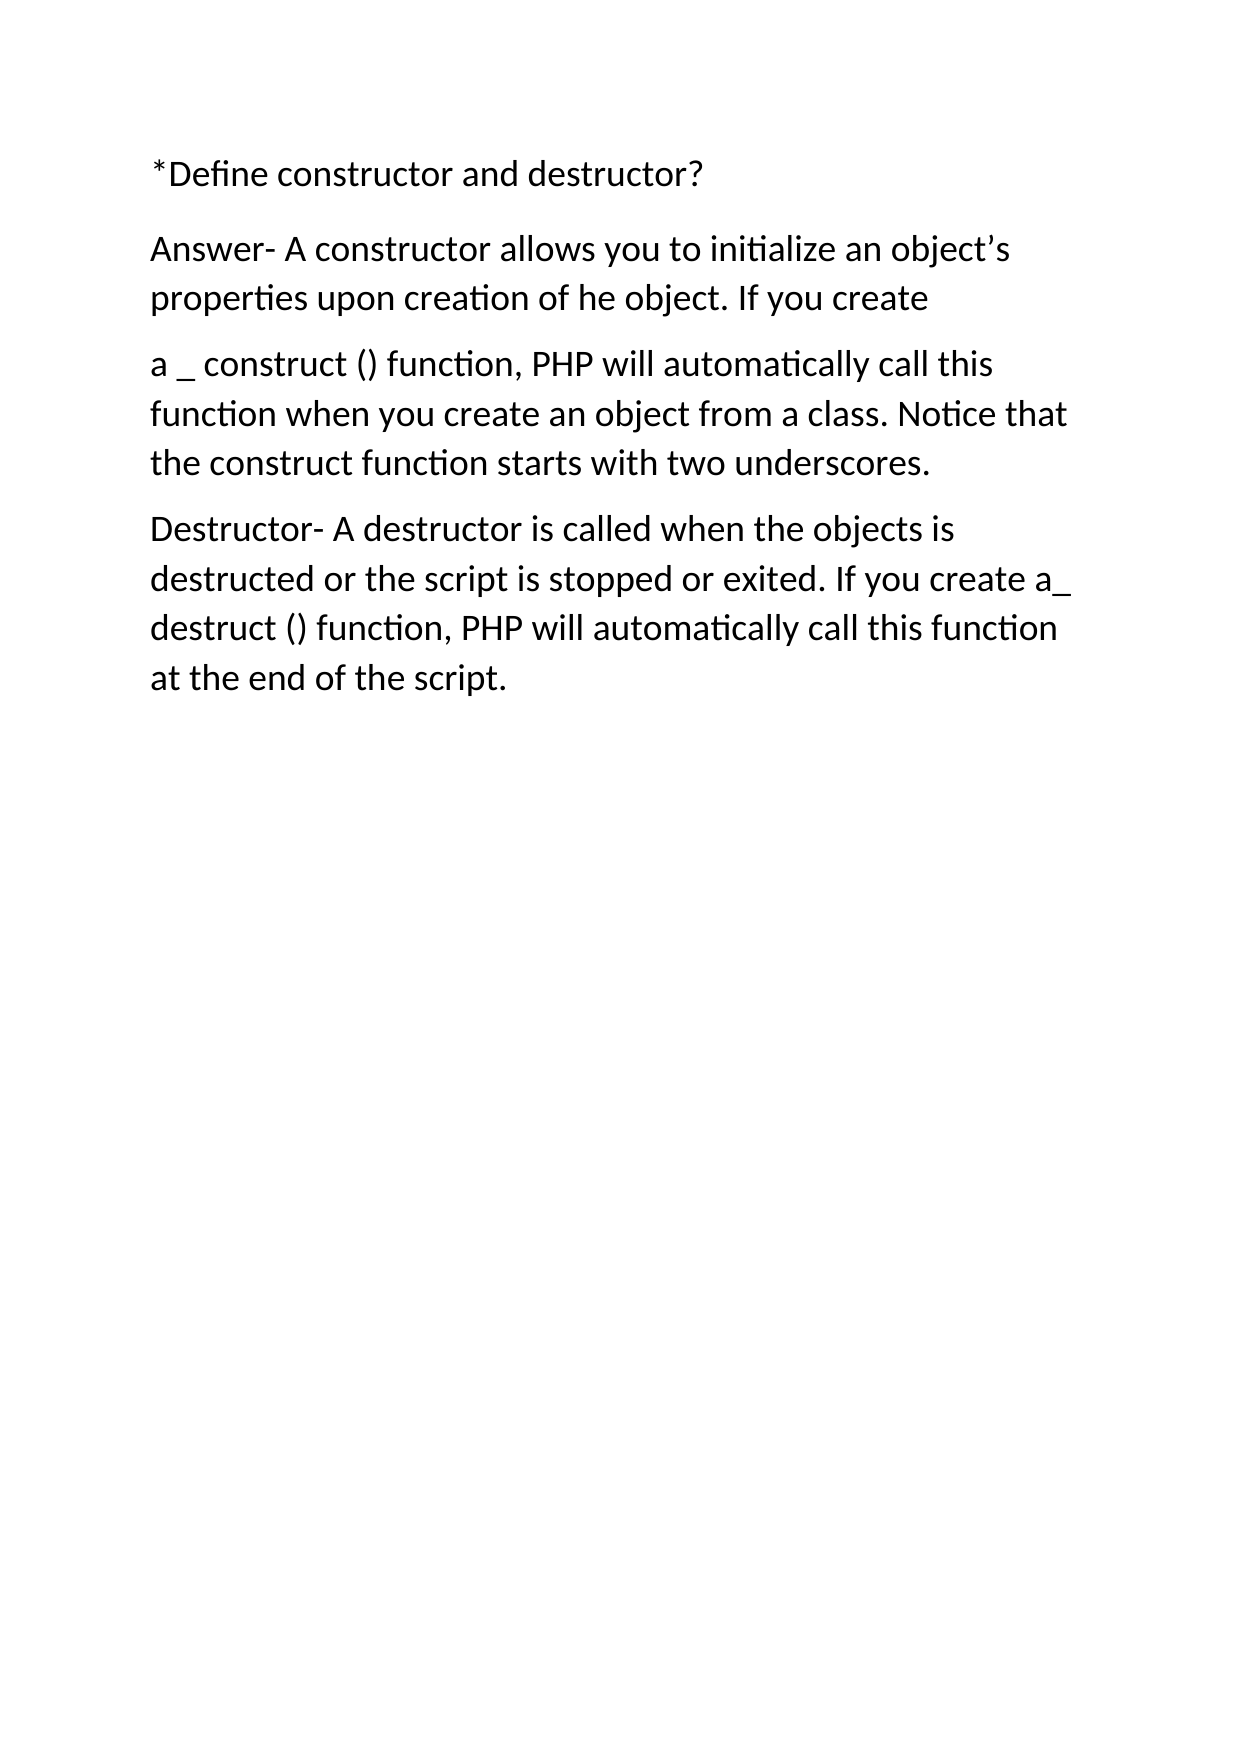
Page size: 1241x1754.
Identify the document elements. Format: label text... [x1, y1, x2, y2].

text a _ construct () function, PHP will automatically call this function when you create an object from a class. Notice that the construct function starts with two underscores. [150, 340, 1090, 485]
text *Define constructor and destructor? [150, 150, 1090, 196]
text Destructor- A destructor is called when the objects is destructed or the script is stopped or exited. If you create a_ destruct () function, PHP will automatically call this function at the end of the script. [150, 505, 1090, 699]
text Answer- A constructor allows you to initialize an object’s properties upon creation of he object. If you create [150, 224, 1090, 320]
